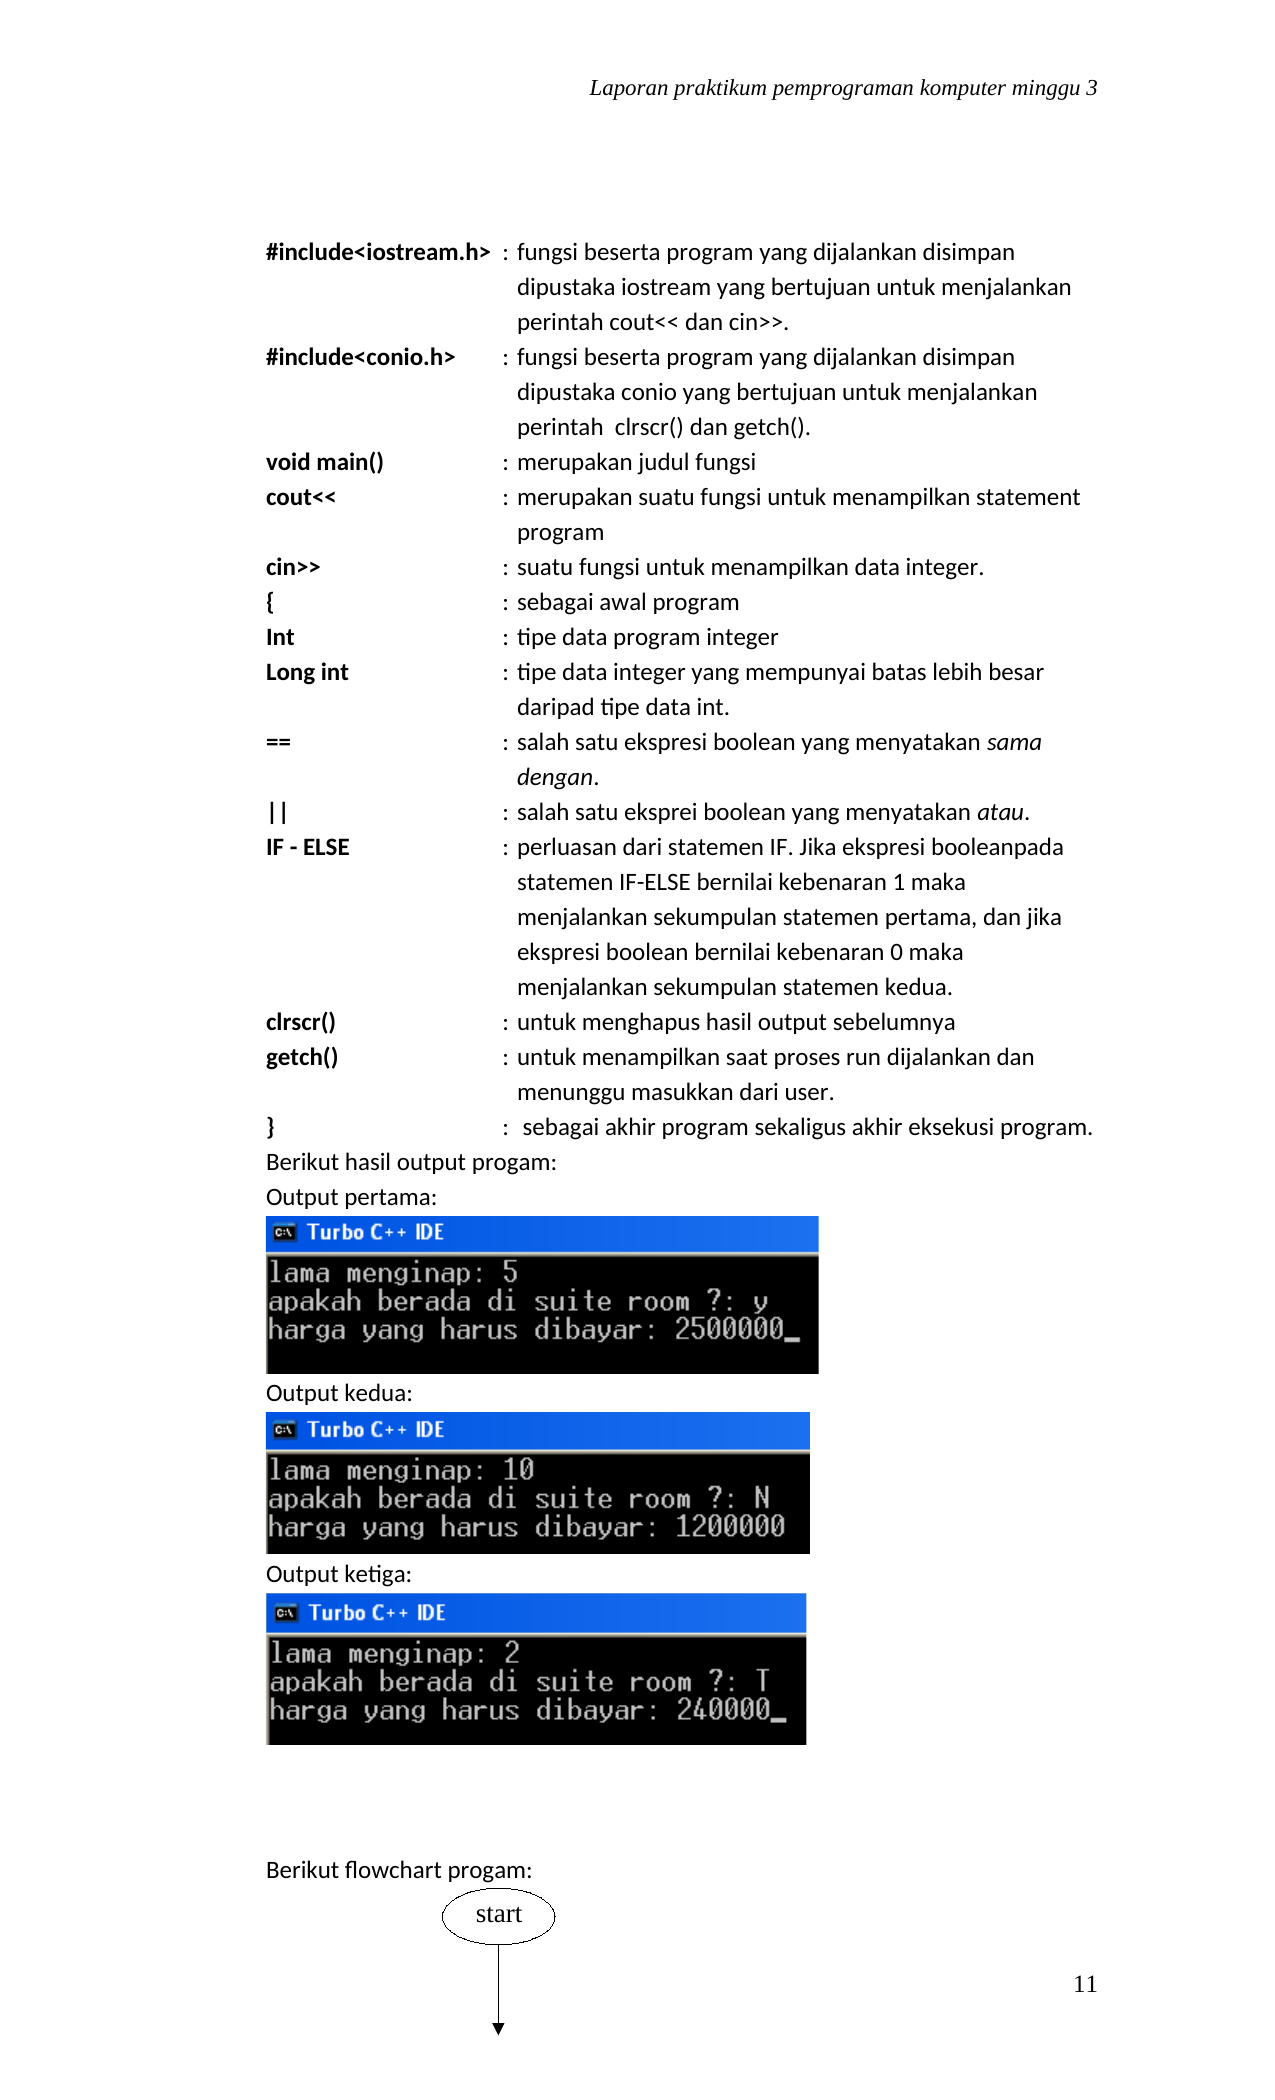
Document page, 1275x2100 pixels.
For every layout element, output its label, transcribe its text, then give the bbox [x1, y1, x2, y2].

text Berikut flowchart progam: [236, 1854, 1098, 1884]
picture [265, 1412, 810, 1554]
text #include<conio.h> : fungsi beserta program yang dijalankan disimpan dipustaka conio yang bertujuan untuk menjalankan perintah clrscr() dan getch(). [266, 341, 1098, 442]
text cout<< : merupakan suatu fungsi untuk menampilkan statement program [266, 481, 1098, 547]
picture [265, 1216, 819, 1374]
picture [265, 1593, 807, 1745]
text Int : tipe data program integer [266, 621, 1098, 652]
text || : salah satu eksprei boolean yang menyatakan atau. [266, 796, 1098, 827]
list Output kedua: [266, 1377, 1098, 1408]
list Berikut hasil output progam: [266, 1146, 1098, 1177]
text IF - ELSE : perluasan dari statemen IF. Jika ekspresi booleanpada statemen IF-ELSE bernilai kebenaran 1 maka menjalankan sekumpulan statemen pertama, dan jika ekspresi boolean bernilai kebenaran 0 maka menjalankan sekumpulan statemen kedua. [266, 831, 1098, 1002]
text #include<iostream.h> : fungsi beserta program yang dijalankan disimpan dipustaka iostream yang bertujuan untuk menjalankan perintah cout<< dan cin>>. [266, 236, 1098, 337]
text void main() : merupakan judul fungsi [266, 446, 1098, 477]
list Output ketiga: [266, 1558, 1098, 1588]
text == : salah satu ekspresi boolean yang menyatakan sama dengan. [266, 726, 1098, 792]
list Output pertama: [266, 1181, 1098, 1212]
text Long int : tipe data integer yang mempunyai batas lebih besar daripad tipe data int. [266, 656, 1098, 722]
text { : sebagai awal program [266, 586, 1098, 617]
text } : sebagai akhir program sekaligus akhir eksekusi program. [266, 1111, 1098, 1142]
text getch() : untuk menampilkan saat proses run dijalankan dan menunggu masukkan dari user. [266, 1041, 1098, 1107]
text cin>> : suatu fungsi untuk menampilkan data integer. [266, 551, 1098, 582]
text clrscr() : untuk menghapus hasil output sebelumnya [266, 1006, 1098, 1037]
